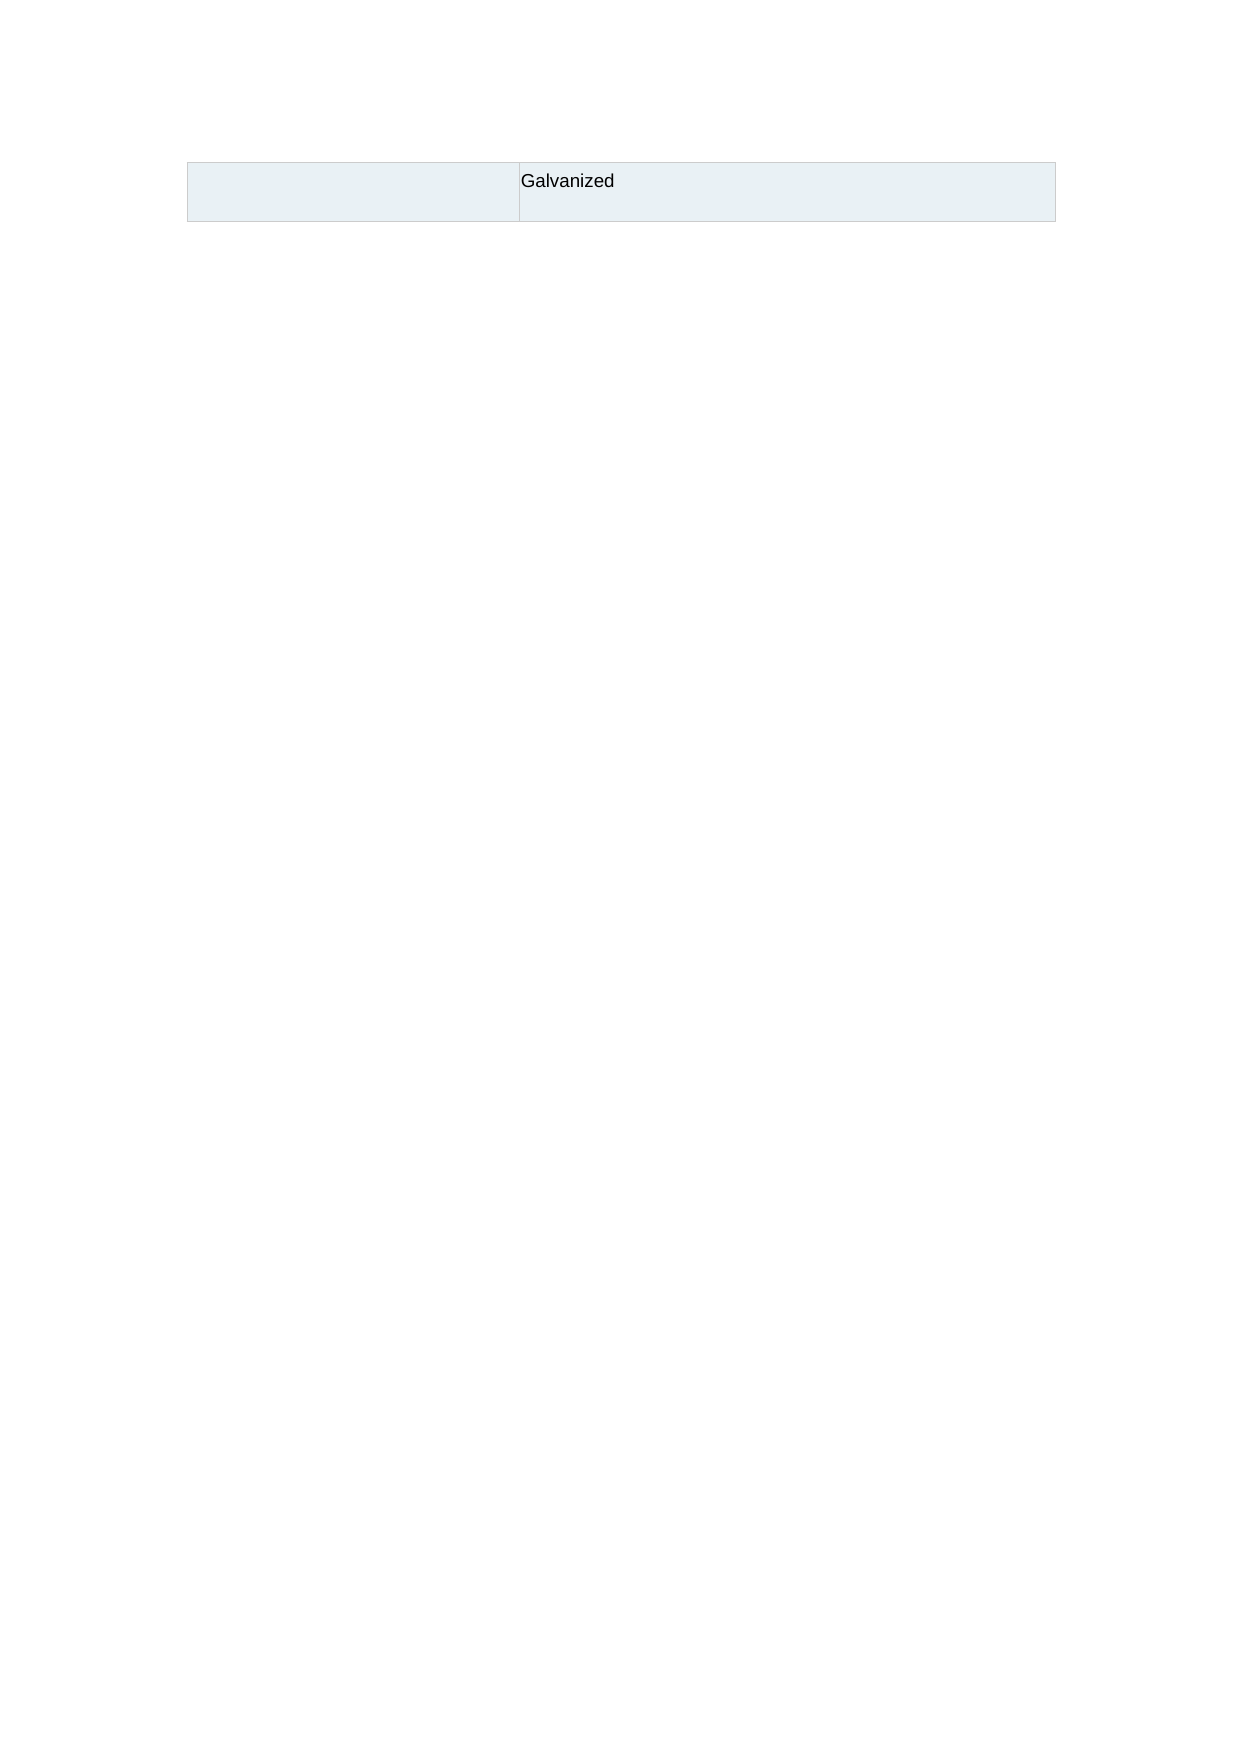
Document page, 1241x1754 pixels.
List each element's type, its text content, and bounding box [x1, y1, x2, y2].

table_cell Paint Options [188, 163, 519, 221]
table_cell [520, 163, 1055, 221]
